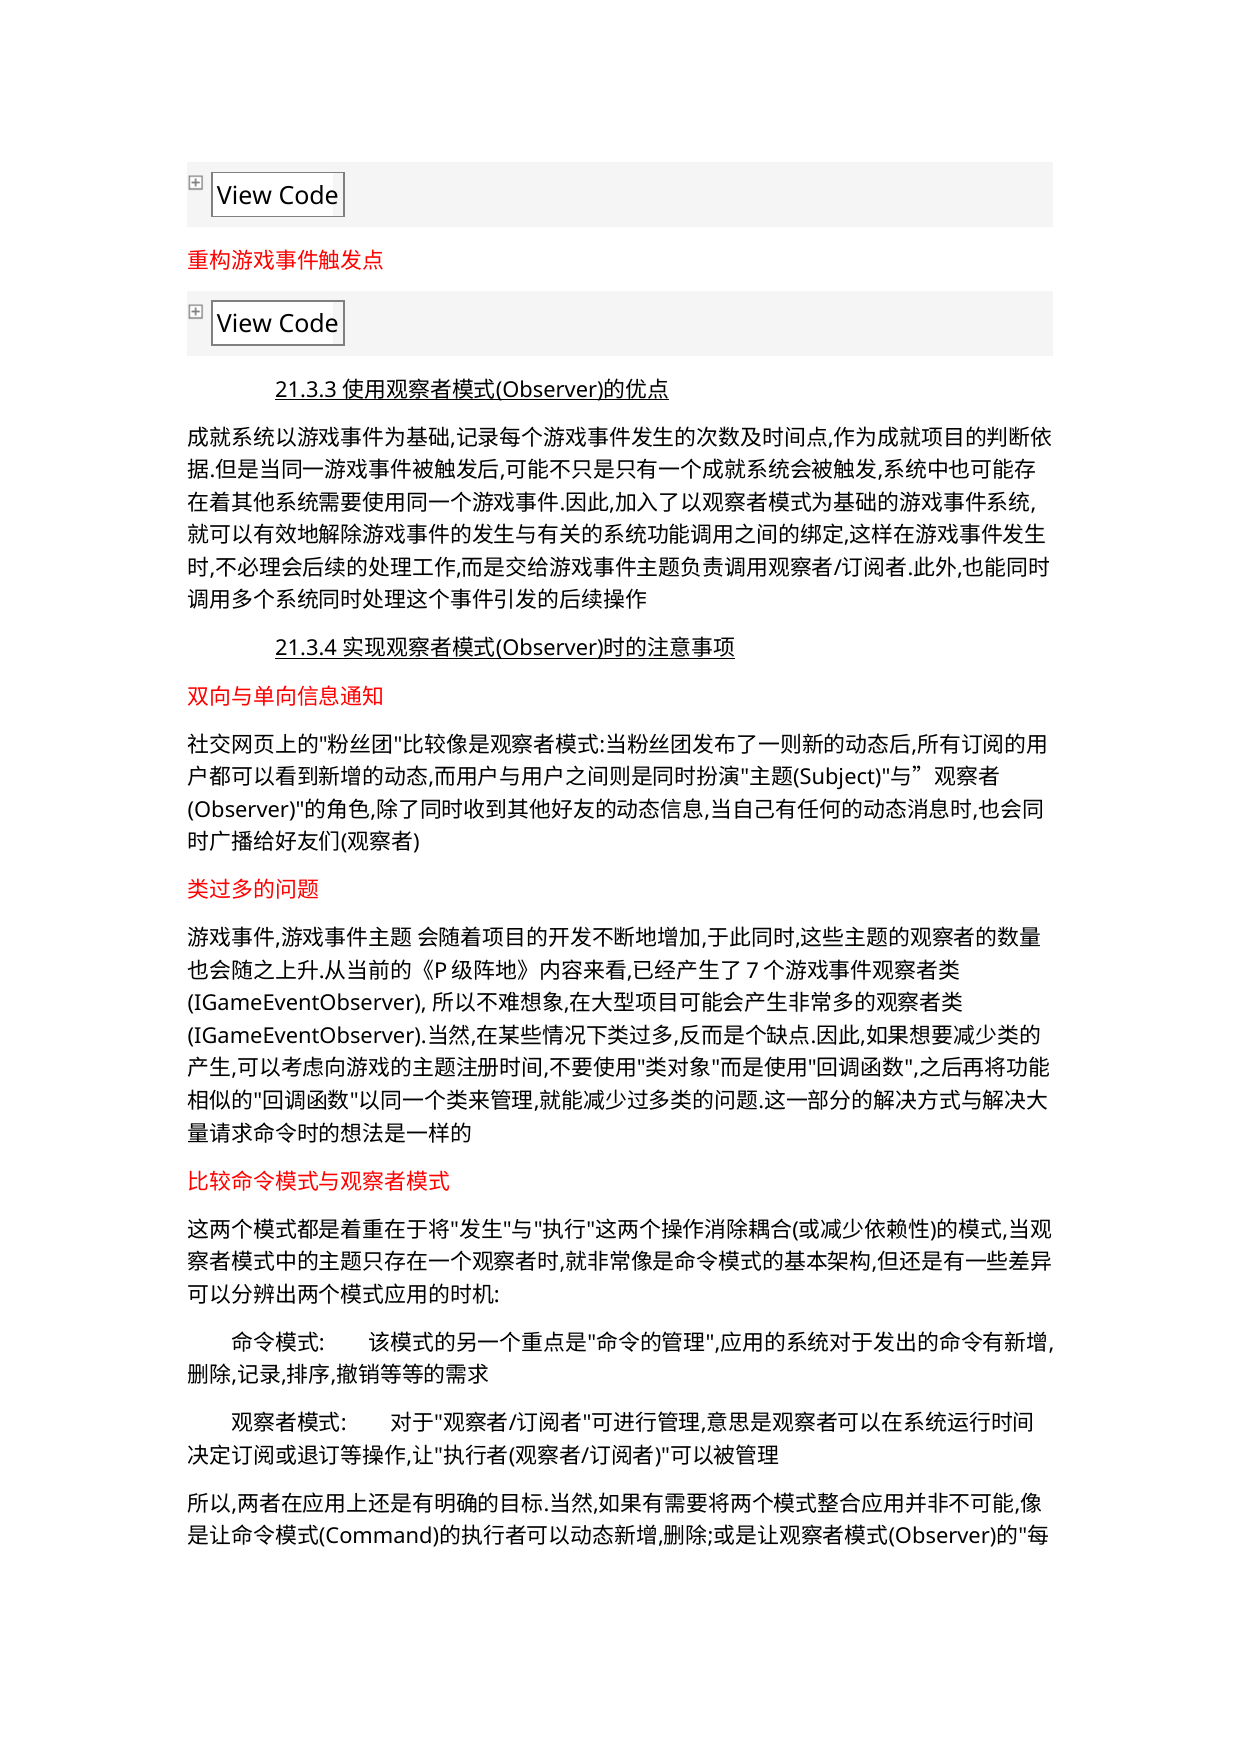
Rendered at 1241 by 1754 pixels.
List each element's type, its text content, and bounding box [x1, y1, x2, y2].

picture [187, 169, 205, 195]
text 社交网页上的"粉丝团"比较像是观察者模式:当粉丝团发布了一则新的动态后,所有订阅的用户都可以看到新增的动态,而用户与用户之间则是同时扮演"主题(Subject)"与”观察者(Observer)"的角色,除了同时收到其他好友的动态信息,当自己有任何的动态消息时,也会同时广播给好友们(观察者) [187, 726, 1053, 856]
text View Code [187, 162, 1053, 227]
text View Code [187, 291, 1053, 356]
text 类过多的问题 [187, 872, 1053, 904]
text 21.3.3 使用观察者模式(Observer)的优点 [187, 371, 1053, 404]
text 重构游戏事件触发点 [187, 243, 1053, 275]
text 这两个模式都是着重在于将"发生"与"执行"这两个操作消除耦合(或减少依赖性)的模式,当观察者模式中的主题只存在一个观察者时,就非常像是命令模式的基本架构,但还是有一些差异可以分辨出两个模式应用的时机: [187, 1211, 1053, 1309]
text 观察者模式: 对于"观察者/订阅者"可进行管理,意思是观察者可以在系统运行时间决定订阅或退订等操作,让"执行者(观察者/订阅者)"可以被管理 [187, 1405, 1053, 1470]
picture [187, 298, 205, 324]
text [187, 1486, 1053, 1551]
text 命令模式: 该模式的另一个重点是"命令的管理",应用的系统对于发出的命令有新增,删除,记录,排序,撤销等等的需求 [187, 1324, 1053, 1389]
text 成就系统以游戏事件为基础,记录每个游戏事件发生的次数及时间点,作为成就项目的判断依据.但是当同一游戏事件被触发后,可能不只是只有一个成就系统会被触发,系统中也可能存在着其他系统需要使用同一个游戏事件.因此,加入了以观察者模式为基础的游戏事件系统,就可以有效地解除游戏事件的发生与有关的系统功能调用之间的绑定,这样在游戏事件发生时,不必理会后续的处理工作,而是交给游戏事件主题负责调用观察者/订阅者.此外,也能同时调用多个系统同时处理这个事件引发的后续操作 [187, 419, 1053, 614]
text 双向与单向信息通知 [187, 678, 1053, 711]
text 21.3.4 实现观察者模式(Observer)时的注意事项 [187, 630, 1053, 663]
text 游戏事件,游戏事件主题 会随着项目的开发不断地增加,于此同时,这些主题的观察者的数量也会随之上升.从当前的《P级阵地》内容来看,已经产生了7个游戏事件观察者类(IGameEventObserver), 所以不难想象,在大型项目可能会产生非常多的观察者类(IGameEventObserver).当然,在某些情况下类过多,反而是个缺点.因此,如果想要减少类的产生,可以考虑向游戏的主题注册时间,不要使用"类对象"而是使用"回调函数",之后再将功能相似的"回调函数"以同一个类来管理,就能减少过多类的问题.这一部分的解决方式与解决大量请求命令时的想法是一样的 [187, 920, 1053, 1148]
text 比较命令模式与观察者模式 [187, 1163, 1053, 1196]
